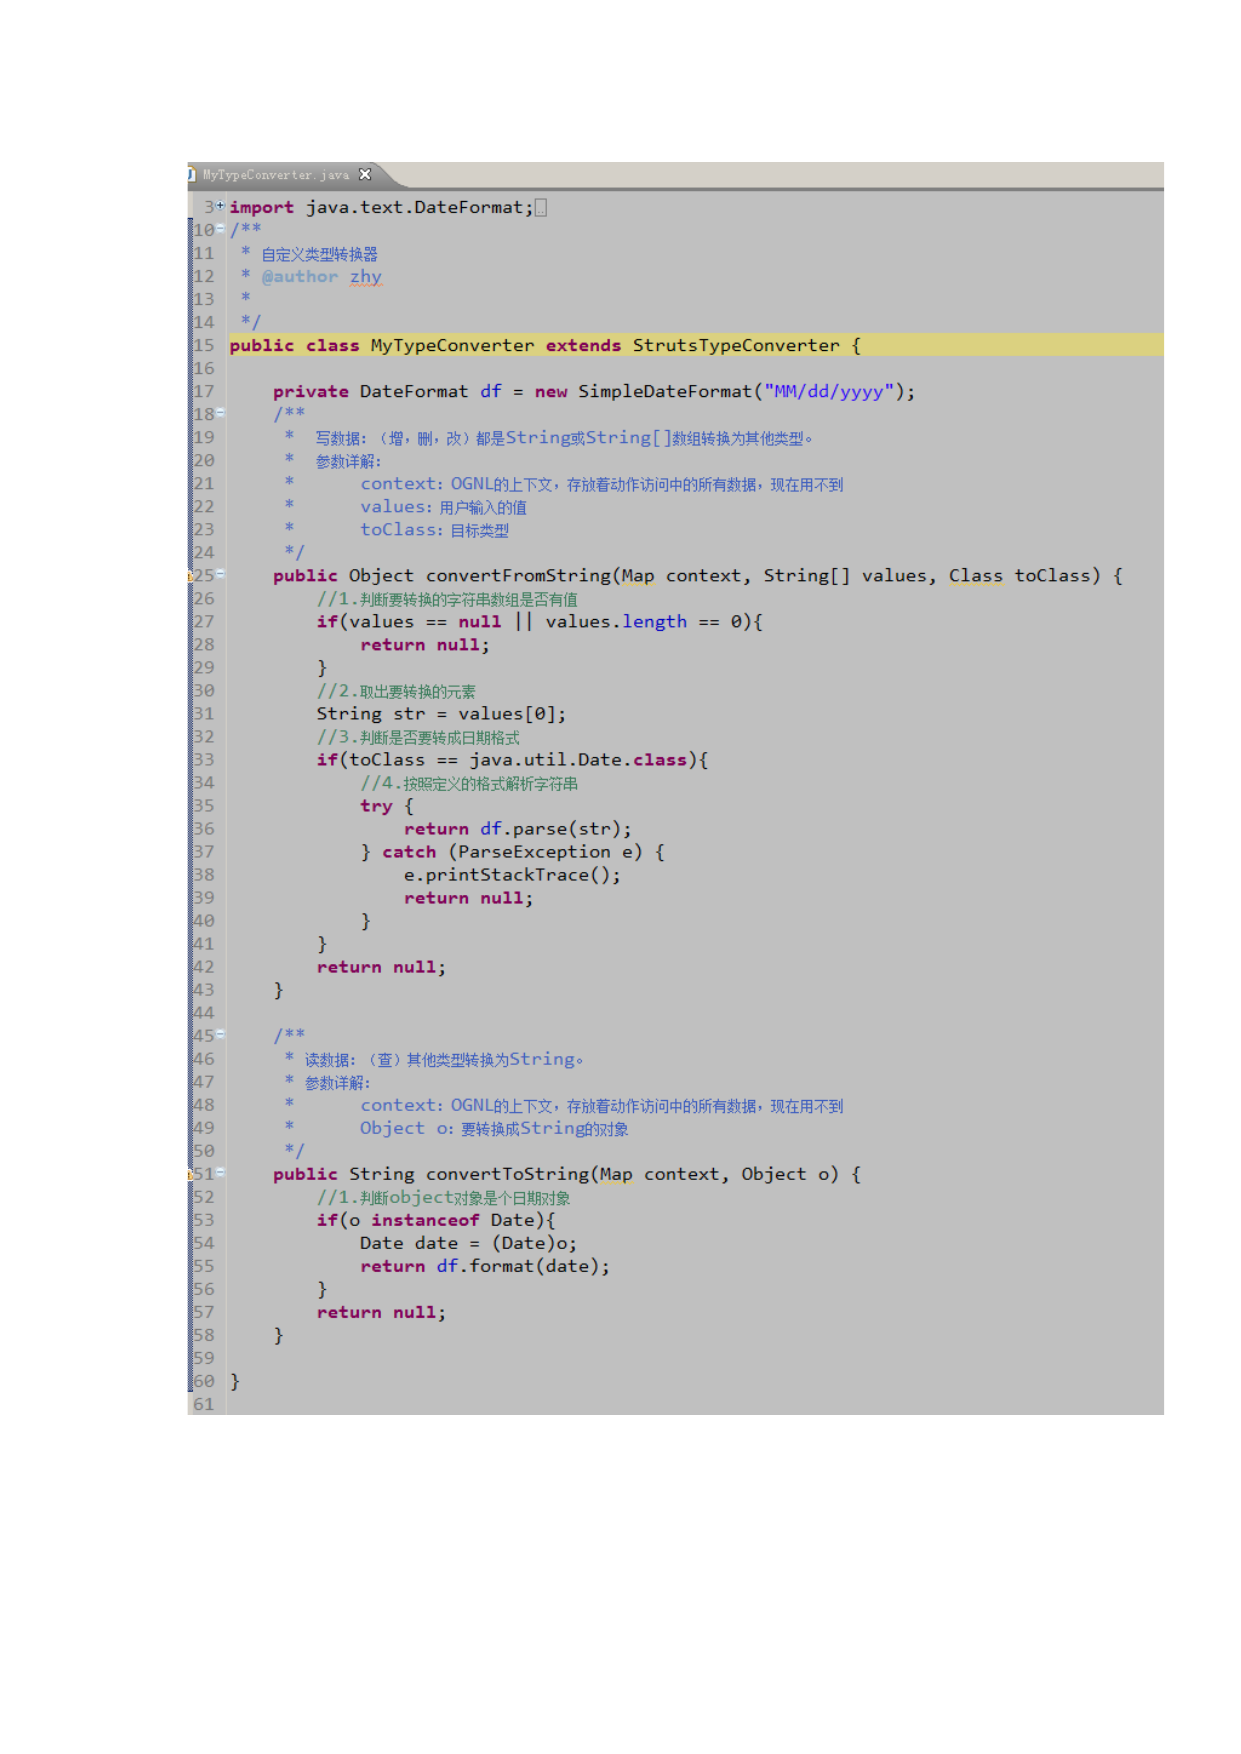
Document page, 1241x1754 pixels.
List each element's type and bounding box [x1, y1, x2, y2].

picture [187, 162, 1165, 1415]
